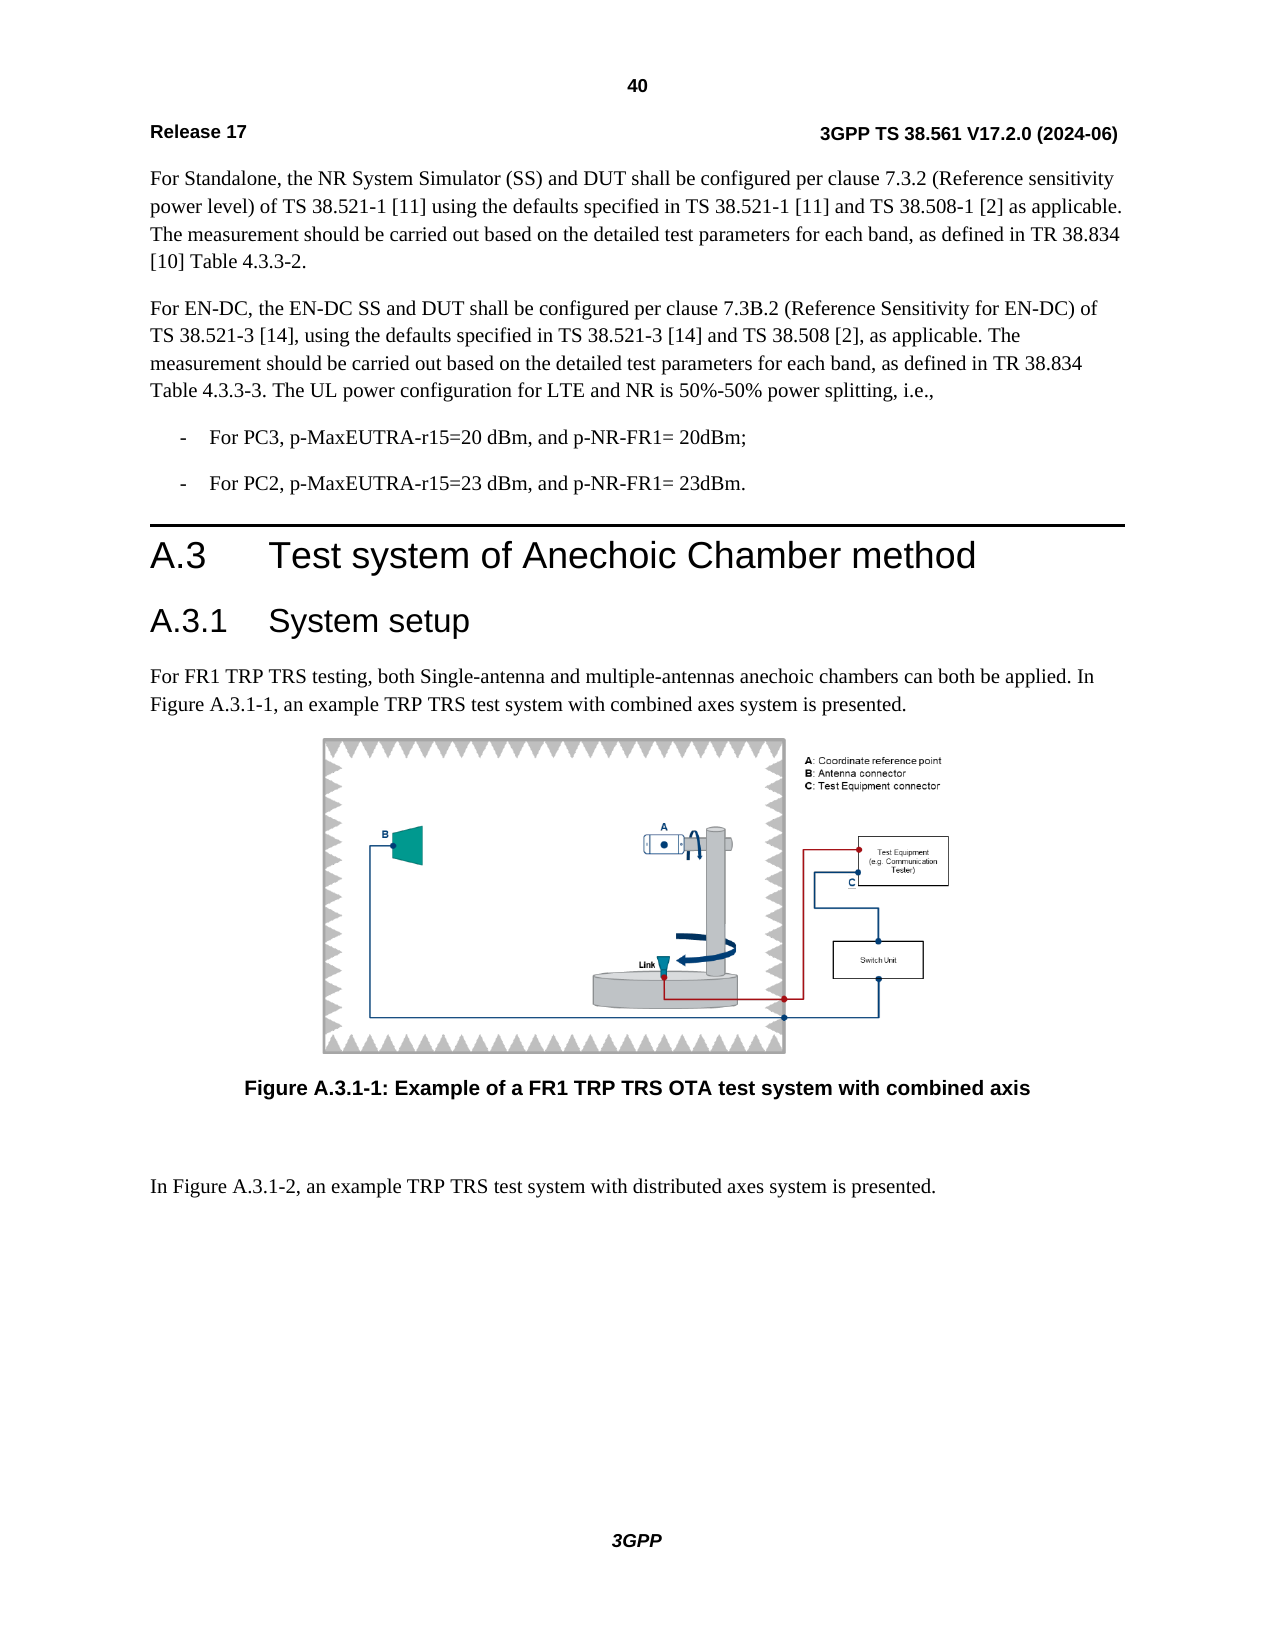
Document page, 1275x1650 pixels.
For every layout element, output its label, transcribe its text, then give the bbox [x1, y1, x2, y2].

text In Figure A.3.1-2, an example TRP TRS test system with distributed axes system is presented. [150, 1174, 1125, 1198]
subtitle A.3 Test system of Anechoic Chamber method [150, 527, 1125, 576]
subtitle A.3.1 System setup [150, 601, 1125, 640]
picture [322, 738, 953, 1054]
text For FR1 TRP TRS testing, both Single-antenna and multiple-antennas anechoic chambers can both be applied. In Figure A.3.1-1, an example TRP TRS test system with combined axes system is presented. [150, 664, 1125, 716]
text - For PC3, p-MaxEUTRA-r15=20 dBm, and p-NR-FR1= 20dBm; [179, 424, 1125, 449]
text For EN-DC, the EN-DC SS and DUT shall be configured per clause 7.3B.2 (Reference Sensitivity for EN-DC) of TS 38.521-3 [14], using the defaults specified in TS 38.521-3 [14] and TS 38.508 [2], as applicable. The measurement should be carried out based on the detailed test parameters for each band, as defined in TR 38.834 Table 4.3.3-3. The UL power configuration for LTE and NR is 50%-50% power splitting, i.e., [150, 295, 1125, 402]
text For Standalone, the NR System Simulator (SS) and DUT shall be configured per clause 7.3.2 (Reference sensitivity power level) of TS 38.521-1 [11] using the defaults specified in TS 38.521-1 [11] and TS 38.508-1 [2] as applicable. The measurement should be carried out based on the detailed test parameters for each band, as defined in TR 38.834 [10] Table 4.3.3-2. [150, 166, 1125, 273]
text - For PC2, p-MaxEUTRA-r15=23 dBm, and p-NR-FR1= 23dBm. [179, 471, 1125, 495]
text Figure A.3.1-1: Example of a FR1 TRP TRS OTA test system with combined axis [150, 1076, 1125, 1099]
